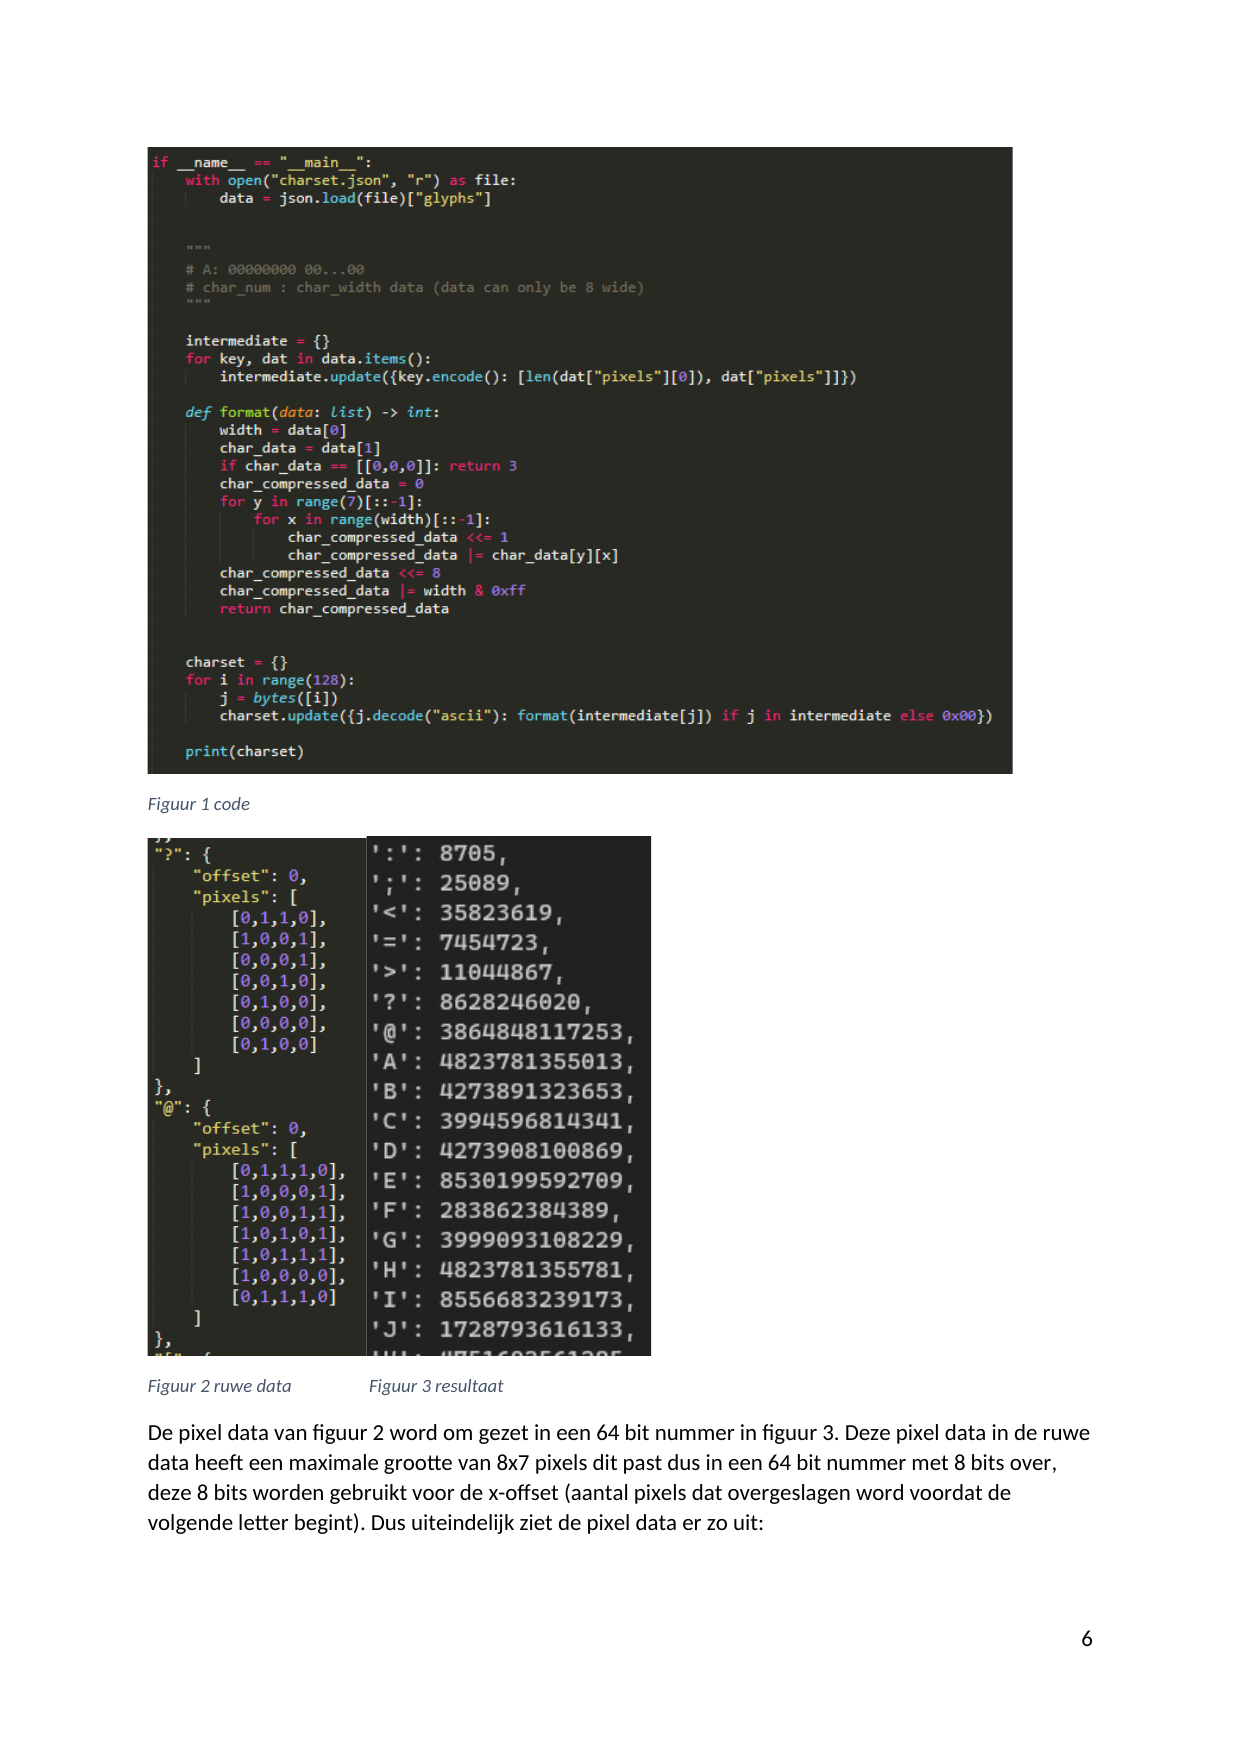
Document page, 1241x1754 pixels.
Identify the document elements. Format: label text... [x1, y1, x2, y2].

picture [147, 147, 1013, 774]
text De pixel data van figuur 2 word om gezet in een 64 bit nummer in figuur 3. Deze pixel data in de ruwe data heeft een maximale grootte van 8x7 pixels dit past dus in een 64 bit nummer met 8 bits over, deze 8 bits worden gebruikt voor de x-offset (aantal pixels dat overgeslagen word voordat de volgende letter begint). Dus uiteindelijk ziet de pixel data er zo uit: [148, 1418, 1093, 1536]
picture [147, 836, 652, 1356]
